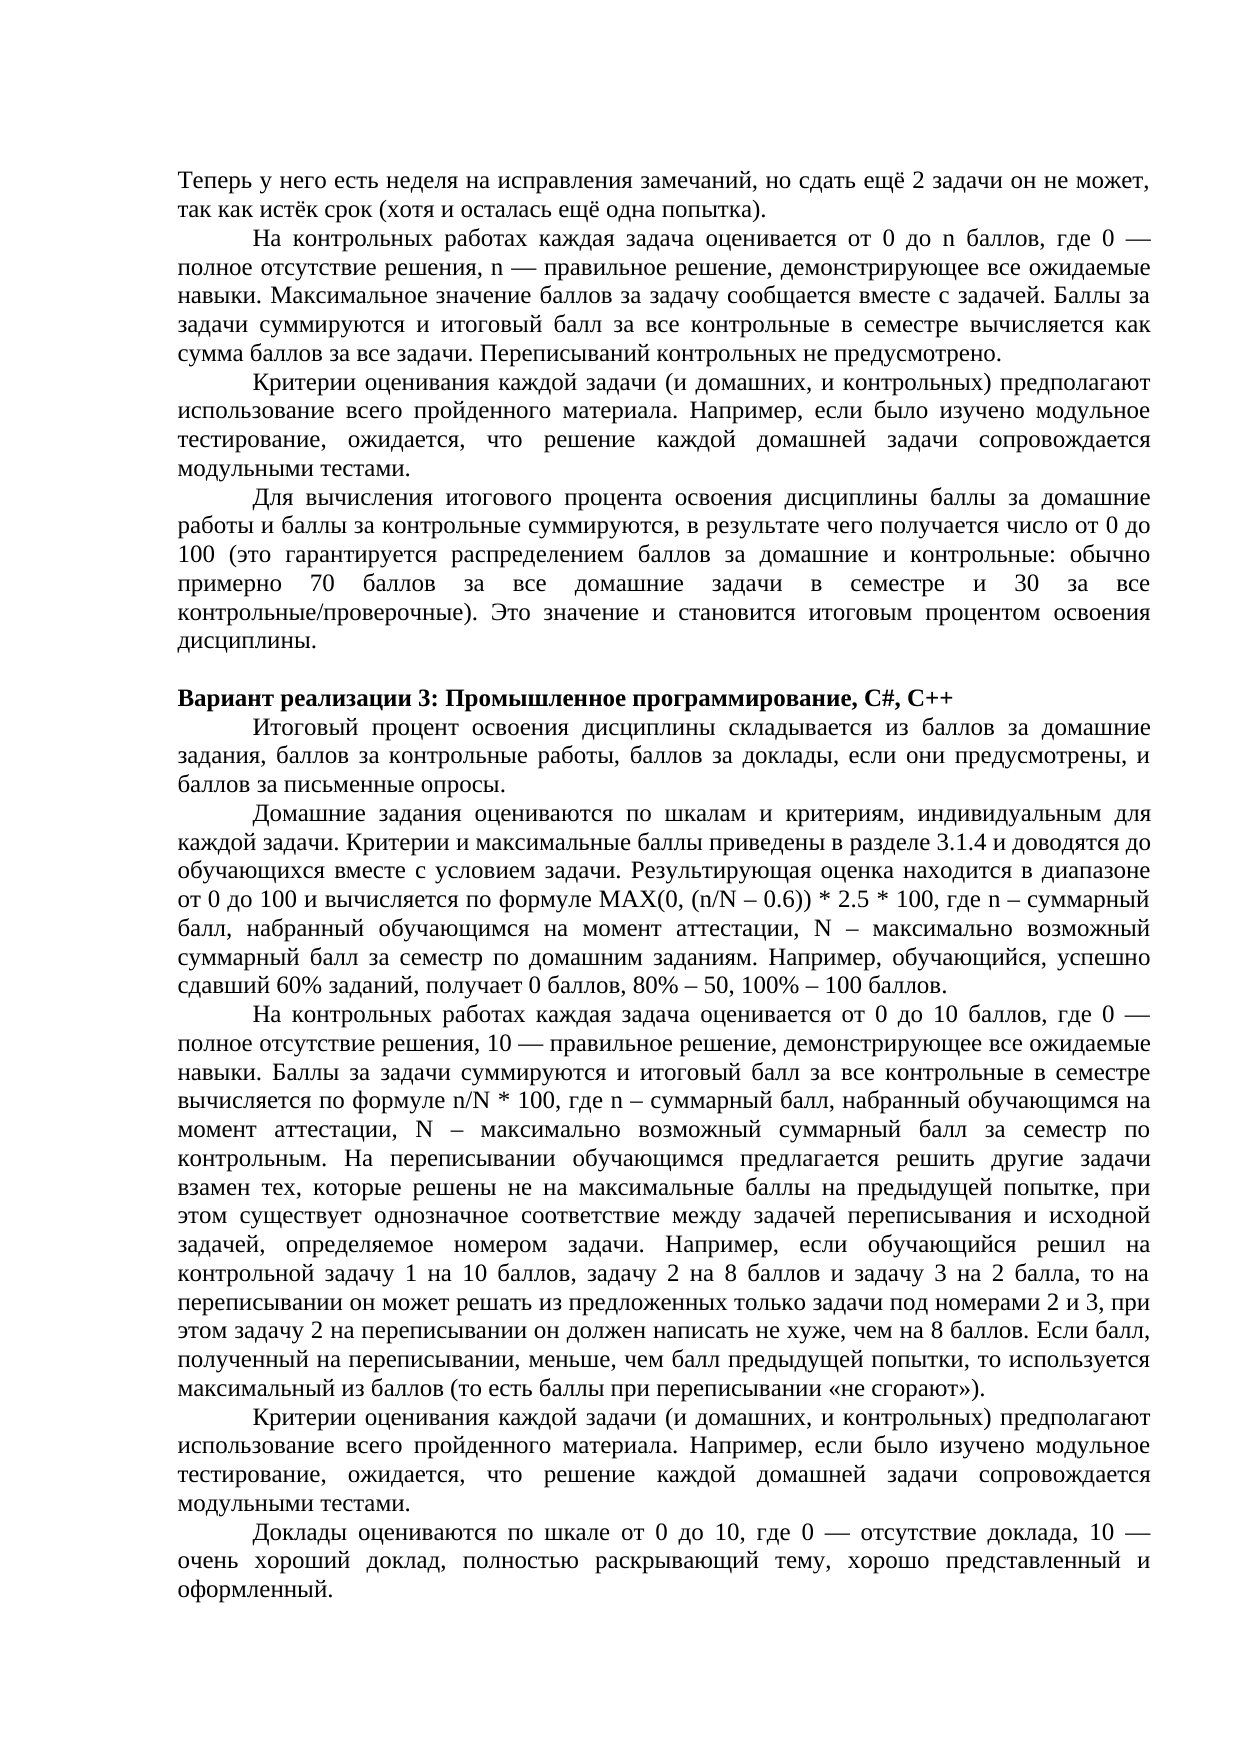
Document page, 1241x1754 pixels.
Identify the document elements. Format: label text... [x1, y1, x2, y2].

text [177, 165, 1152, 223]
text Критерии оценивания каждой задачи (и домашних, и контрольных) предполагают использование всего пройденного материала. Например, если было изучено модульное тестирование, ожидается, что решение каждой домашней задачи сопровождается модульными тестами. [177, 1402, 1152, 1517]
text Для вычисления итогового процента освоения дисциплины баллы за домашние работы и баллы за контрольные суммируются, в результате чего получается число от 0 до 100 (это гарантируется распределением баллов за домашние и контрольные: обычно примерно 70 баллов за все домашние задачи в семестре и 30 за все контрольные/проверочные). Это значение и становится итоговым процентом освоения дисциплины. [177, 482, 1152, 654]
text Критерии оценивания каждой задачи (и домашних, и контрольных) предполагают использование всего пройденного материала. Например, если было изучено модульное тестирование, ожидается, что решение каждой домашней задачи сопровождается модульными тестами. [177, 367, 1152, 482]
text Домашние задания оцениваются по шкалам и критериям, индивидуальным для каждой задачи. Критерии и максимальные баллы приведены в разделе 3.1.4 и доводятся до обучающихся вместе с условием задачи. Результирующая оценка находится в диапазоне от 0 до 100 и вычисляется по формуле MAX(0, (n/N – 0.6)) * 2.5 * 100, где n – суммарный балл, набранный обучающимся на момент аттестации, N – максимально возможный суммарный балл за семестр по домашним заданиям. Например, обучающийся, успешно сдавший 60% заданий, получает 0 баллов, 80% – 50, 100% – 100 баллов. [177, 798, 1152, 999]
text Вариант реализации 3: Промышленное программирование, C#, С++ [177, 683, 1152, 712]
text Доклады оцениваются по шкале от 0 до 10, где 0 — отсутствие доклада, 10 — очень хороший доклад, полностью раскрывающий тему, хорошо представленный и оформленный. [177, 1517, 1152, 1603]
text Итоговый процент освоения дисциплины складывается из баллов за домашние задания, баллов за контрольные работы, баллов за доклады, если они предусмотрены, и баллов за письменные опросы. [177, 712, 1152, 798]
text На контрольных работах каждая задача оценивается от 0 до 10 баллов, где 0 — полное отсутствие решения, 10 — правильное решение, демонстрирующее все ожидаемые навыки. Баллы за задачи суммируются и итоговый балл за все контрольные в семестре вычисляется по формуле n/N * 100, где n – суммарный балл, набранный обучающимся на момент аттестации, N – максимально возможный суммарный балл за семестр по контрольным. На переписывании обучающимся предлагается решить другие задачи взамен тех, которые решены не на максимальные баллы на предыдущей попытке, при этом существует однозначное соответствие между задачей переписывания и исходной задачей, определяемое номером задачи. Например, если обучающийся решил на контрольной задачу 1 на 10 баллов, задачу 2 на 8 баллов и задачу 3 на 2 балла, то на переписывании он может решать из предложенных только задачи под номерами 2 и 3, при этом задачу 2 на переписывании он должен написать не хуже, чем на 8 баллов. Если балл, полученный на переписывании, меньше, чем балл предыдущей попытки, то используется максимальный из баллов (то есть баллы при переписывании «не сгорают»). [177, 999, 1152, 1402]
text На контрольных работах каждая задача оценивается от 0 до n баллов, где 0 — полное отсутствие решения, n — правильное решение, демонстрирующее все ожидаемые навыки. Максимальное значение баллов за задачу сообщается вместе с задачей. Баллы за задачи суммируются и итоговый балл за все контрольные в семестре вычисляется как сумма баллов за все задачи. Переписываний контрольных не предусмотрено. [177, 223, 1152, 367]
